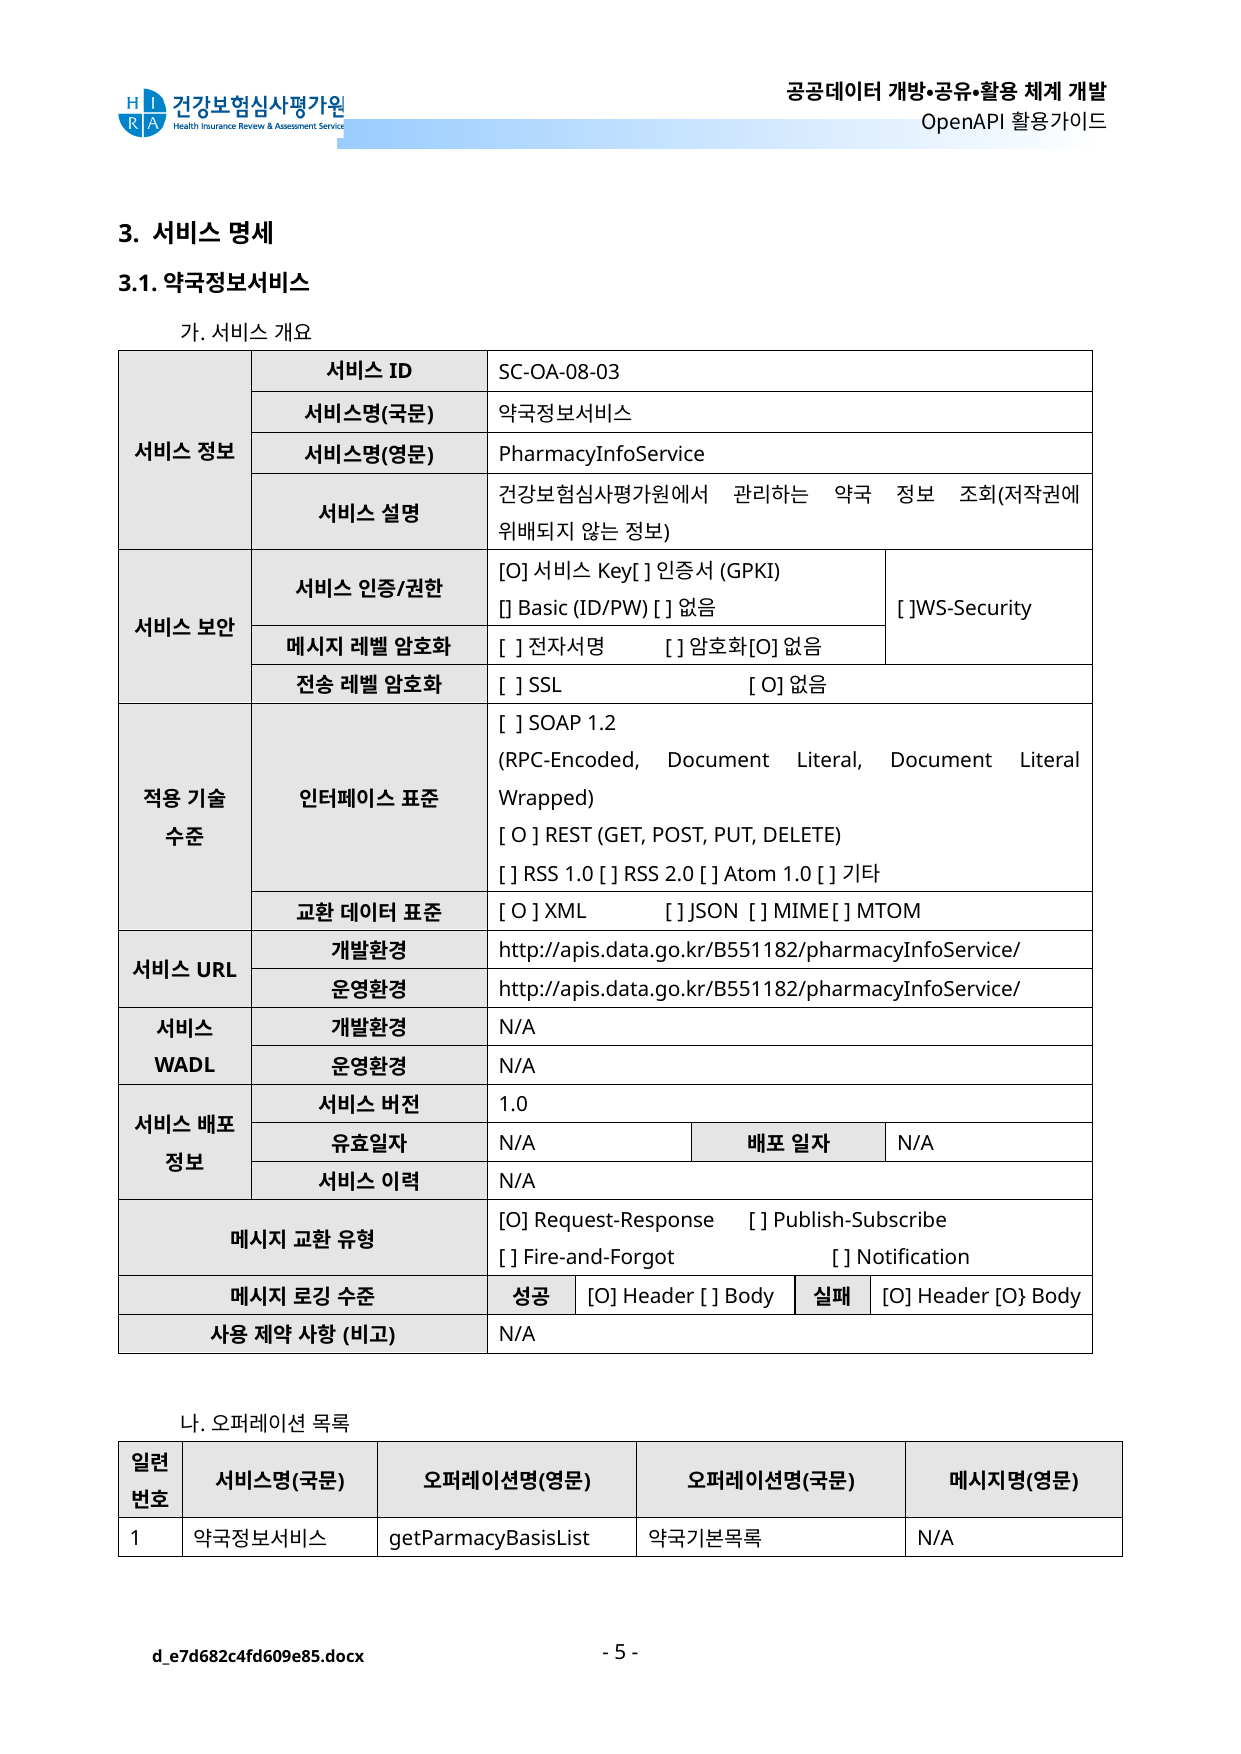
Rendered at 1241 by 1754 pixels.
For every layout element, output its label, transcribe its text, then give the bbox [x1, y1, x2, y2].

table_cell 사용 제약 사항 (비고) [119, 1315, 487, 1352]
table_cell 서비스 WADL [119, 1008, 251, 1084]
table_header 오퍼레이션명(국문) [637, 1442, 905, 1517]
table_cell 1.0 [488, 1085, 1092, 1122]
table_cell 전송 레벨 암호화 [252, 665, 487, 702]
table_cell N/A [488, 1046, 1092, 1084]
table_cell http://apis.data.go.kr/B551182/pharmacyInfoService/ [488, 969, 1092, 1007]
table_cell 메시지 레벨 암호화 [252, 626, 487, 664]
table_header 서비스 정보 [119, 351, 251, 549]
table_cell 개발환경 [252, 1008, 487, 1045]
table_cell 적용 기술 수준 [119, 704, 251, 929]
table_cell 개발환경 [252, 931, 487, 968]
table_cell 서비스 배포 정보 [119, 1085, 251, 1199]
table_cell [O] Header [O} Body [871, 1276, 1092, 1314]
table_cell [O] Header [ ] Body [576, 1276, 794, 1314]
table_header 서비스명(국문) [183, 1442, 377, 1517]
table_cell PharmacyInfoService [488, 433, 1092, 473]
table_cell [ ] SSL [ O] 없음 [488, 665, 1092, 702]
table_cell 서비스명(국문) [252, 392, 487, 432]
table_cell N/A [488, 1008, 1092, 1045]
table_cell [O] Request-Response [ ] Publish-Subscribe [ ] Fire-and-Forgot [ ] Notification [488, 1200, 1092, 1275]
table_header 메시지명(영문) [906, 1442, 1122, 1517]
table_cell 운영환경 [252, 969, 487, 1007]
picture [118, 88, 156, 138]
subtitle 오퍼레이션 목록 [181, 1403, 1122, 1441]
table_cell 교환 데이터 표준 [252, 892, 487, 929]
table_header 일련번호 [119, 1442, 182, 1517]
table_cell 서비스 URL [119, 931, 251, 1007]
table_cell N/A [886, 1123, 1092, 1161]
table_cell [ ] SOAP 1.2 (RPC-Encoded, Document Literal, Document Literal Wrapped) [ O ] REST (GET, POST, PUT, DELETE) [ ] RSS 1.0 [ ] RSS 2.0 [ ] Atom 1.0 [ ] 기타 [488, 704, 1092, 891]
table_cell 실패 [796, 1276, 870, 1314]
table_header 서비스 ID [252, 351, 487, 391]
table_cell 운영환경 [252, 1046, 487, 1084]
table_cell N/A [488, 1162, 1092, 1199]
table_cell 서비스 보안 [119, 550, 251, 702]
table_cell 서비스 이력 [252, 1162, 487, 1199]
table_cell 인터페이스 표준 [252, 704, 487, 891]
table_cell 약국기본목록 [637, 1518, 905, 1556]
table_cell 서비스 인증/권한 [252, 550, 487, 625]
table_cell N/A [488, 1315, 1092, 1352]
table_cell 배포 일자 [692, 1123, 885, 1161]
table_cell [ ] 전자서명 [ ] 암호화 [O] 없음 [488, 626, 885, 664]
table_cell 서비스명(영문) [252, 433, 487, 473]
table_cell [ O ] XML [ ] JSON [ ] MIME [ ] MTOM [488, 892, 1092, 929]
picture [146, 88, 344, 138]
table_cell 서비스 설명 [252, 474, 487, 549]
table_header 오퍼레이션명(영문) [378, 1442, 636, 1517]
table_cell 서비스 버전 [252, 1085, 487, 1122]
subtitle 서비스 개요 [181, 313, 1122, 350]
table_cell 약국정보서비스 [183, 1518, 377, 1556]
subtitle 약국정보서비스 [118, 263, 1122, 300]
picture [139, 116, 146, 135]
table_cell [ ]WS-Security [886, 550, 1092, 664]
table_cell 성공 [488, 1276, 575, 1314]
table_cell 약국정보서비스 [488, 392, 1092, 432]
table_cell [O] 서비스 Key[ ] 인증서 (GPKI) [] Basic (ID/PW) [ ] 없음 [488, 550, 885, 625]
table_cell 유효일자 [252, 1123, 487, 1161]
subtitle 서비스 명세 [118, 213, 1122, 250]
table_cell http://apis.data.go.kr/B551182/pharmacyInfoService/ [488, 931, 1092, 968]
table_cell 건강보험심사평가원에서 관리하는 약국 정보 조회(저작권에 위배되지 않는 정보) [488, 474, 1092, 549]
table_cell 메시지 로깅 수준 [119, 1276, 487, 1314]
picture [126, 116, 137, 127]
table_cell 1 [119, 1518, 182, 1556]
table_cell N/A [906, 1518, 1122, 1556]
table_header SC-OA-08-03 [488, 351, 1092, 391]
table_cell 메시지 교환 유형 [119, 1200, 487, 1275]
table_cell N/A [488, 1123, 691, 1161]
table_cell getParmacyBasisList [378, 1518, 636, 1556]
